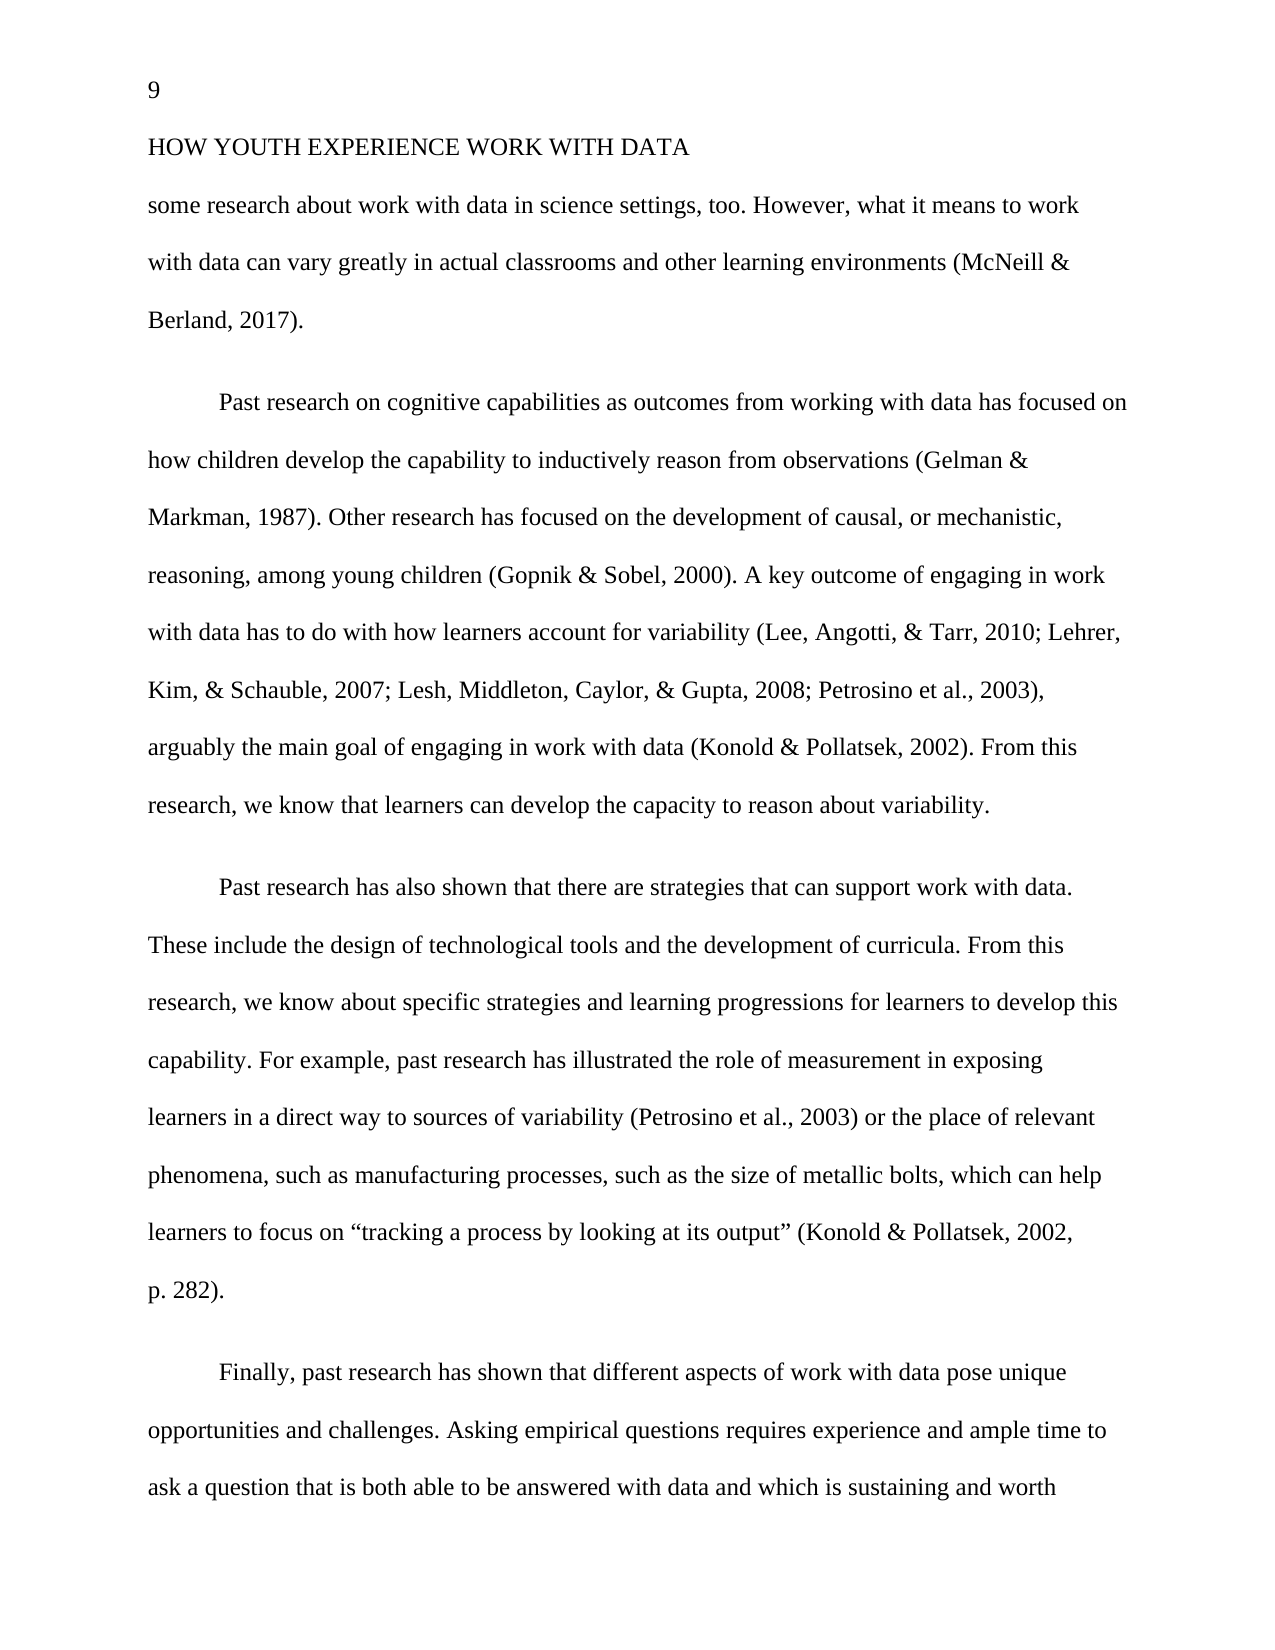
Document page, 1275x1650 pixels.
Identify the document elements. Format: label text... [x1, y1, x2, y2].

text Past research on cognitive capabilities as outcomes from working with data has focused on how children develop the capability to inductively reason from observations (Gelman & Markman, 1987). Other research has focused on the development of causal, or mechanistic, reasoning, among young children (Gopnik & Sobel, 2000). A key outcome of engaging in work with data has to do with how learners account for variability (Lee, Angotti, & Tarr, 2010; Lehrer, Kim, & Schauble, 2007; Lesh, Middleton, Caylor, & Gupta, 2008; Petrosino et al., 2003), arguably the main goal of engaging in work with data (Konold & Pollatsek, 2002). From this research, we know that learners can develop the capacity to reason about variability. [148, 387, 1127, 819]
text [148, 1357, 1127, 1501]
text Past research has also shown that there are strategies that can support work with data. These include the design of technological tools and the development of curricula. From this research, we know about specific strategies and learning progressions for learners to develop this capability. For example, past research has illustrated the role of measurement in exposing learners in a direct way to sources of variability (Petrosino et al., 2003) or the place of relevant phenomena, such as manufacturing processes, such as the size of metallic bolts, which can help learners to focus on “tracking a process by looking at its output” (Konold & Pollatsek, 2002, p. 282). [148, 872, 1127, 1304]
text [148, 190, 1127, 334]
